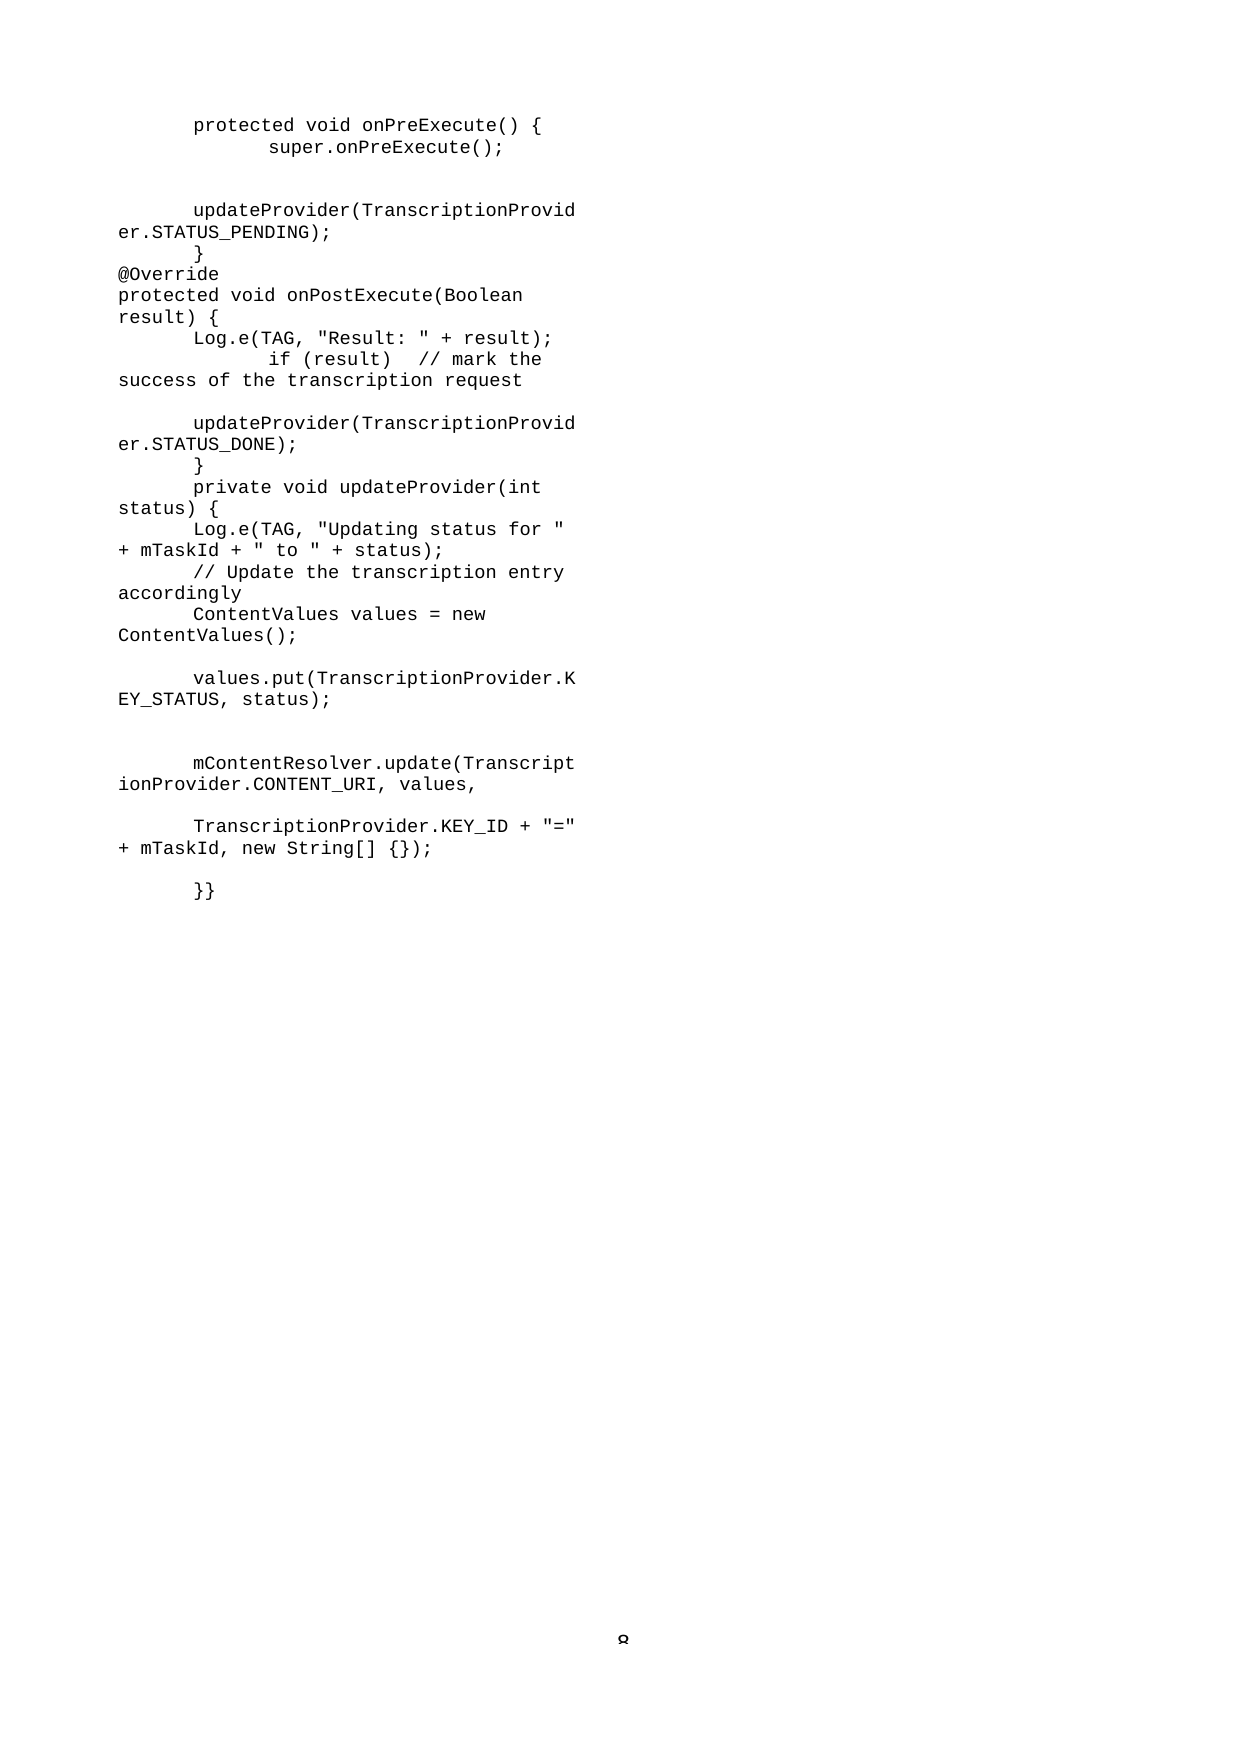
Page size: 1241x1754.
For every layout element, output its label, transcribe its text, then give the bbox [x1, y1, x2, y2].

text success of the transcription request [118, 371, 1065, 392]
text mContentResolver.update(Transcript ionProvider.CONTENT_URI, values, [118, 753, 577, 796]
text TranscriptionProvider.KEY_ID + "=" [193, 817, 1065, 838]
text + mTaskId, new String[] {}); [118, 838, 1065, 860]
text // Update the transcription entry accordingly [118, 562, 566, 605]
text Log.e(TAG, "Updating status for " [193, 520, 1065, 541]
text }} [193, 881, 1065, 902]
text protected void onPostExecute(Boolean result) { [118, 286, 525, 329]
text updateProvider(TranscriptionProvid er.STATUS_PENDING); [118, 201, 577, 244]
text } [193, 244, 1065, 265]
text Log.e(TAG, "Result: " + result); if (result) // mark the [193, 329, 553, 371]
text @Override [118, 265, 1065, 286]
text + mTaskId + " to " + status); [118, 541, 1065, 562]
text } [193, 456, 1065, 477]
text values.put(TranscriptionProvider.K EY_STATUS, status); [118, 668, 577, 711]
text ContentValues values = new ContentValues(); [118, 605, 487, 647]
text private void updateProvider(int status) { [118, 477, 543, 520]
text updateProvider(TranscriptionProvid er.STATUS_DONE); [118, 414, 577, 456]
text protected void onPreExecute() { super.onPreExecute(); [193, 116, 543, 159]
